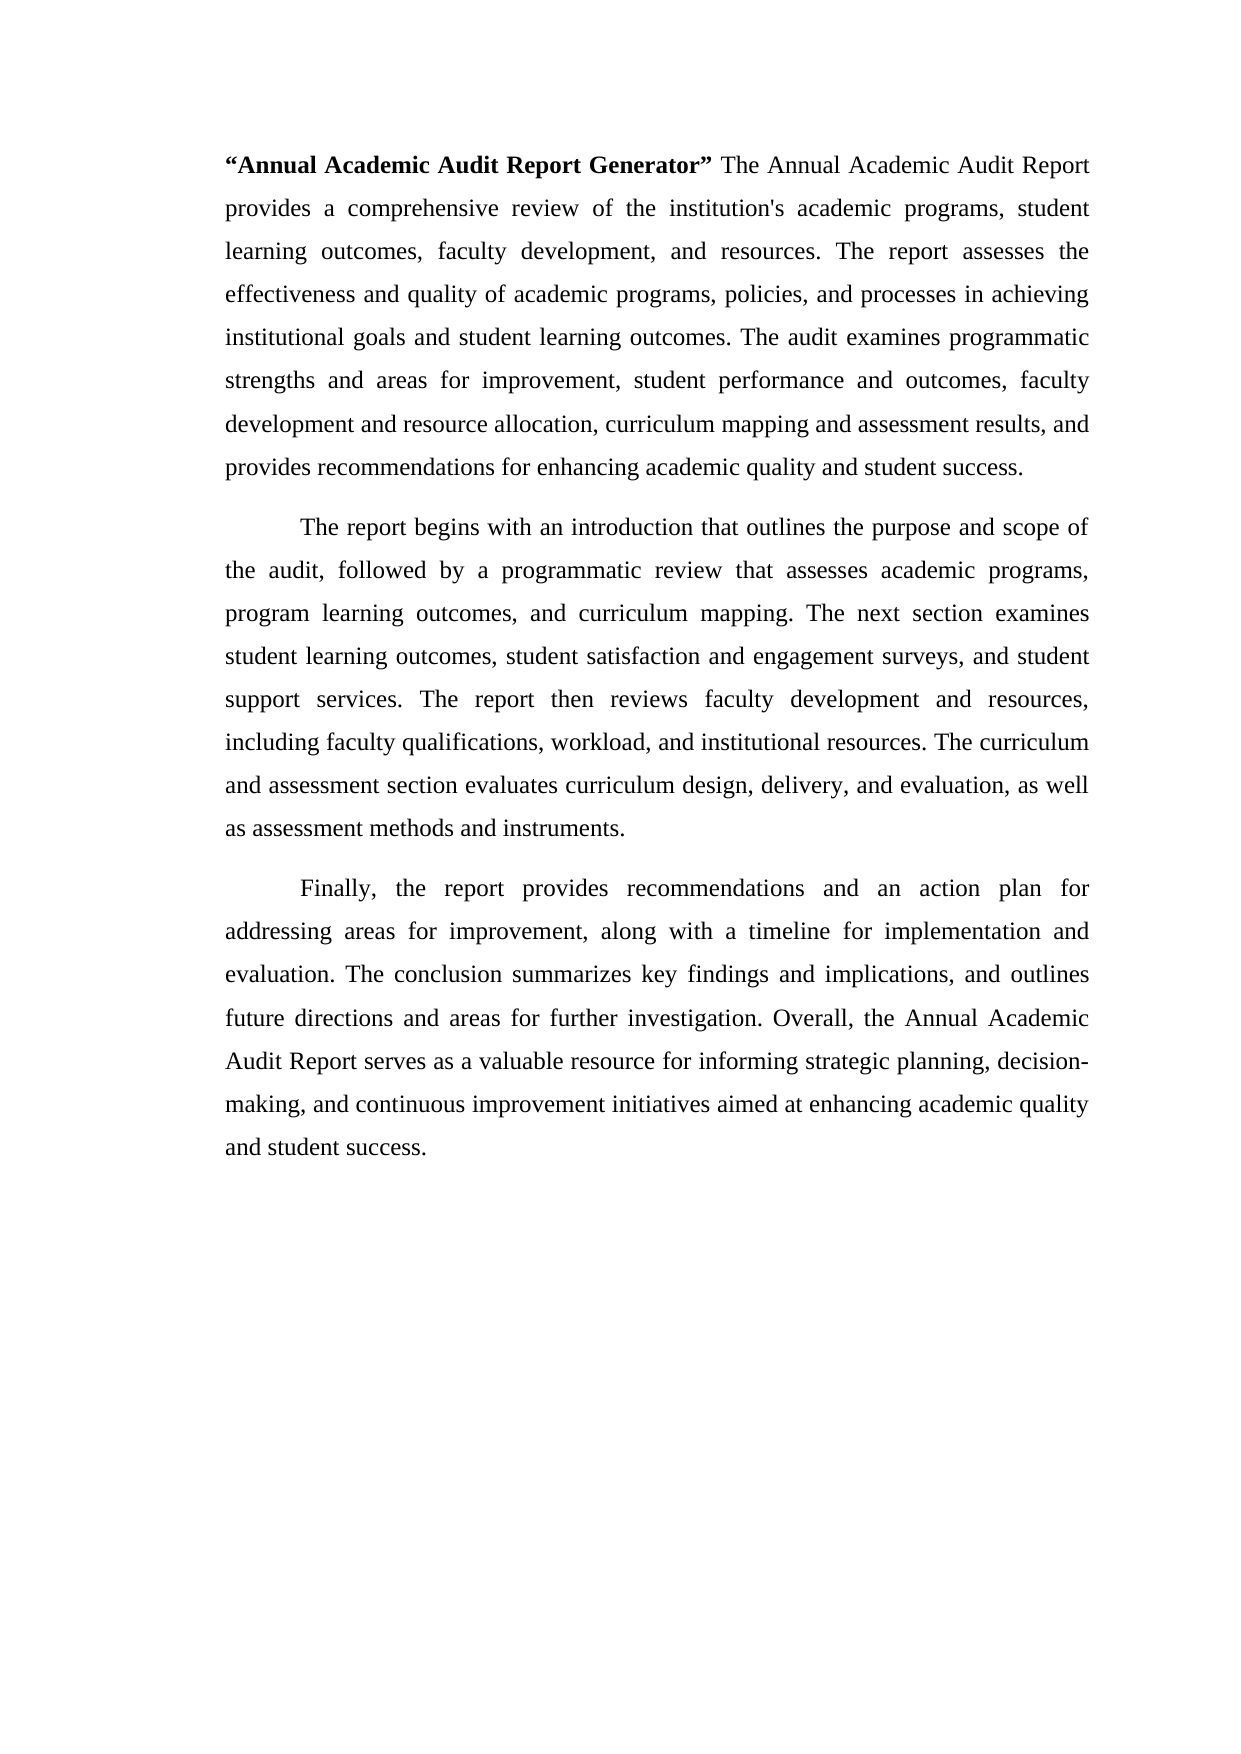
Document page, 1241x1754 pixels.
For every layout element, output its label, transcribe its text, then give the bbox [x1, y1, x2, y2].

text The report begins with an introduction that outlines the purpose and scope of the audit, followed by a programmatic review that assesses academic programs, program learning outcomes, and curriculum mapping. The next section examines student learning outcomes, student satisfaction and engagement surveys, and student support services. The report then reviews faculty development and resources, including faculty qualifications, workload, and institutional resources. The curriculum and assessment section evaluates curriculum design, delivery, and evaluation, as well as assessment methods and instruments. [225, 512, 1090, 842]
text Finally, the report provides recommendations and an action plan for addressing areas for improvement, along with a timeline for implementation and evaluation. The conclusion summarizes key findings and implications, and outlines future directions and areas for further investigation. Overall, the Annual Academic Audit Report serves as a valuable resource for informing strategic planning, decision-making, and continuous improvement initiatives aimed at enhancing academic quality and student success. [225, 873, 1090, 1161]
text “Annual Academic Audit Report Generator” The Annual Academic Audit Report provides a comprehensive review of the institution's academic programs, student learning outcomes, faculty development, and resources. The report assesses the effectiveness and quality of academic programs, policies, and processes in achieving institutional goals and student learning outcomes. The audit examines programmatic strengths and areas for improvement, student performance and outcomes, faculty development and resource allocation, curriculum mapping and assessment results, and provides recommendations for enhancing academic quality and student success. [225, 150, 1090, 481]
